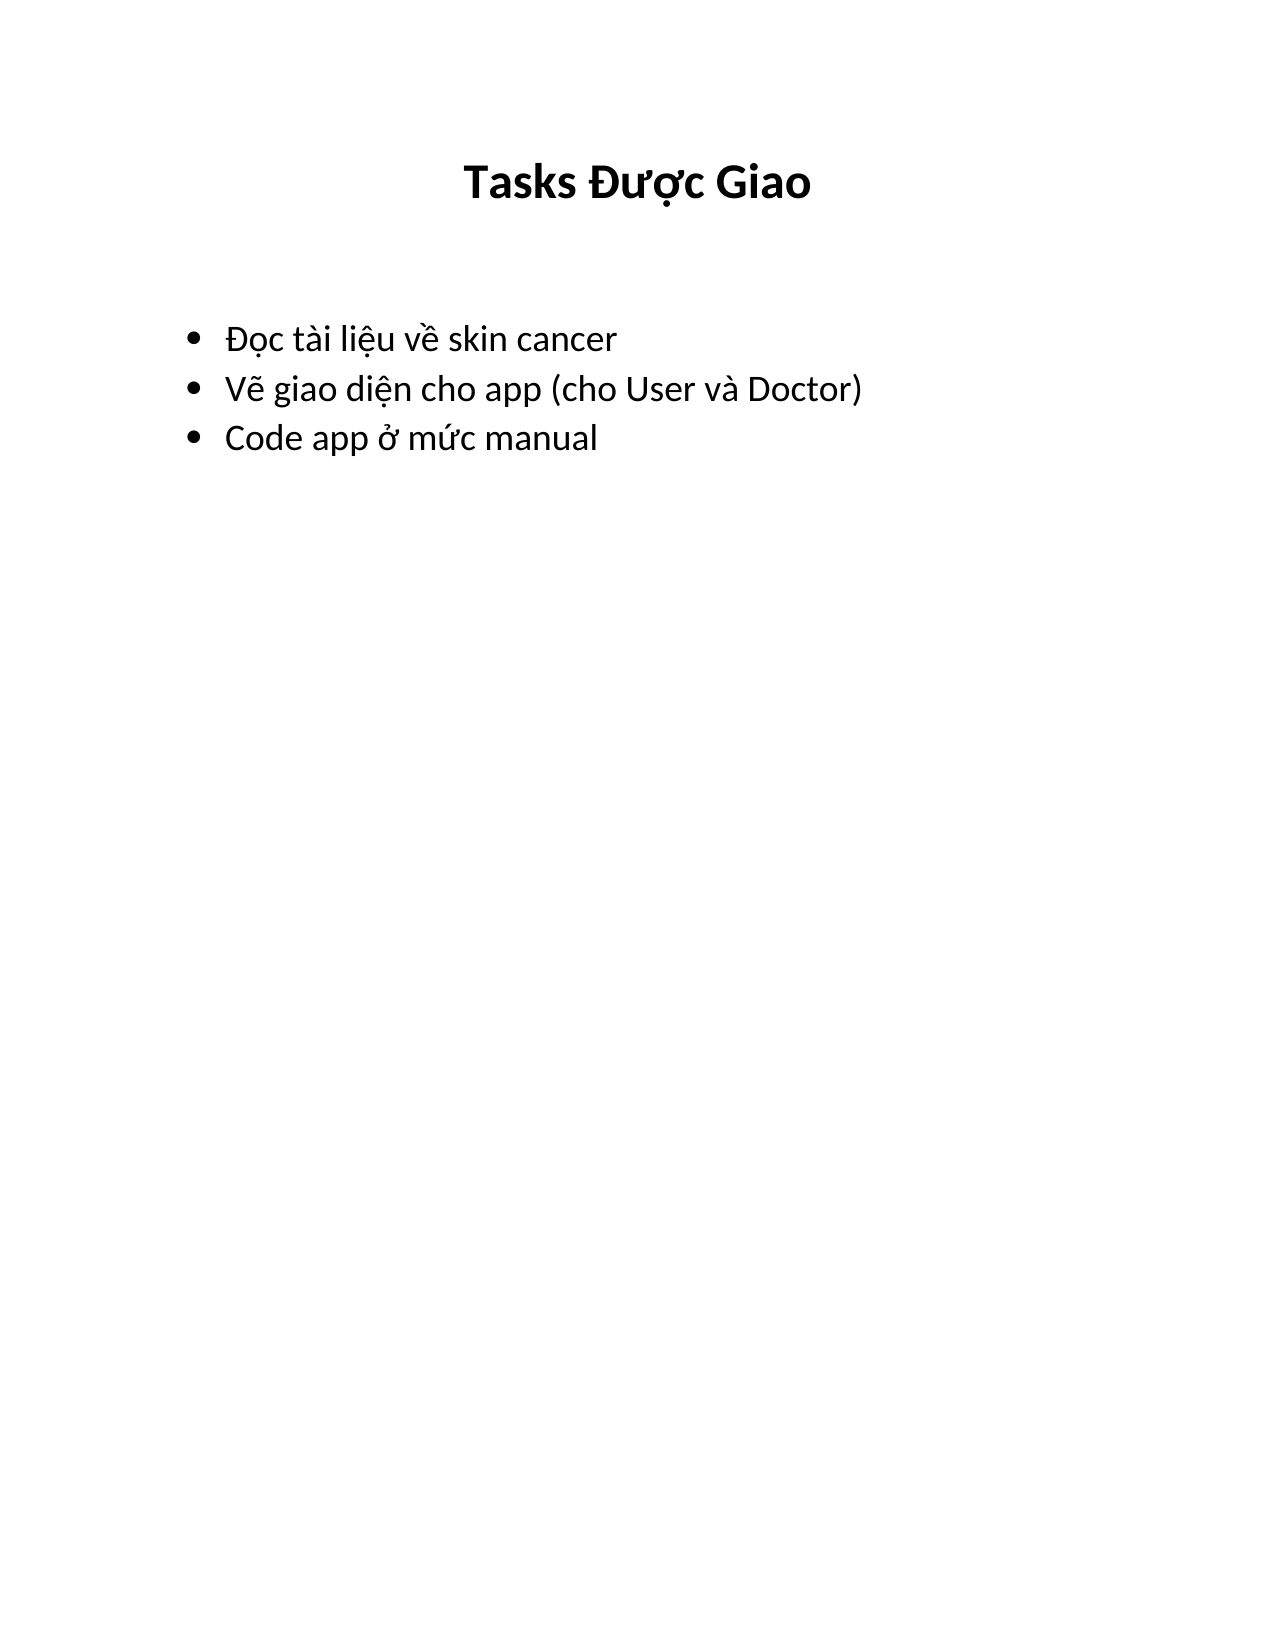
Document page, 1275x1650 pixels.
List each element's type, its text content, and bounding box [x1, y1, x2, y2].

text Tasks Được Giao [150, 150, 1125, 211]
list Code app ở mức manual [187, 414, 1125, 460]
list Đọc tài liệu về skin cancer [187, 315, 1125, 361]
list Vẽ giao diện cho app (cho User và Doctor) [187, 364, 1125, 410]
